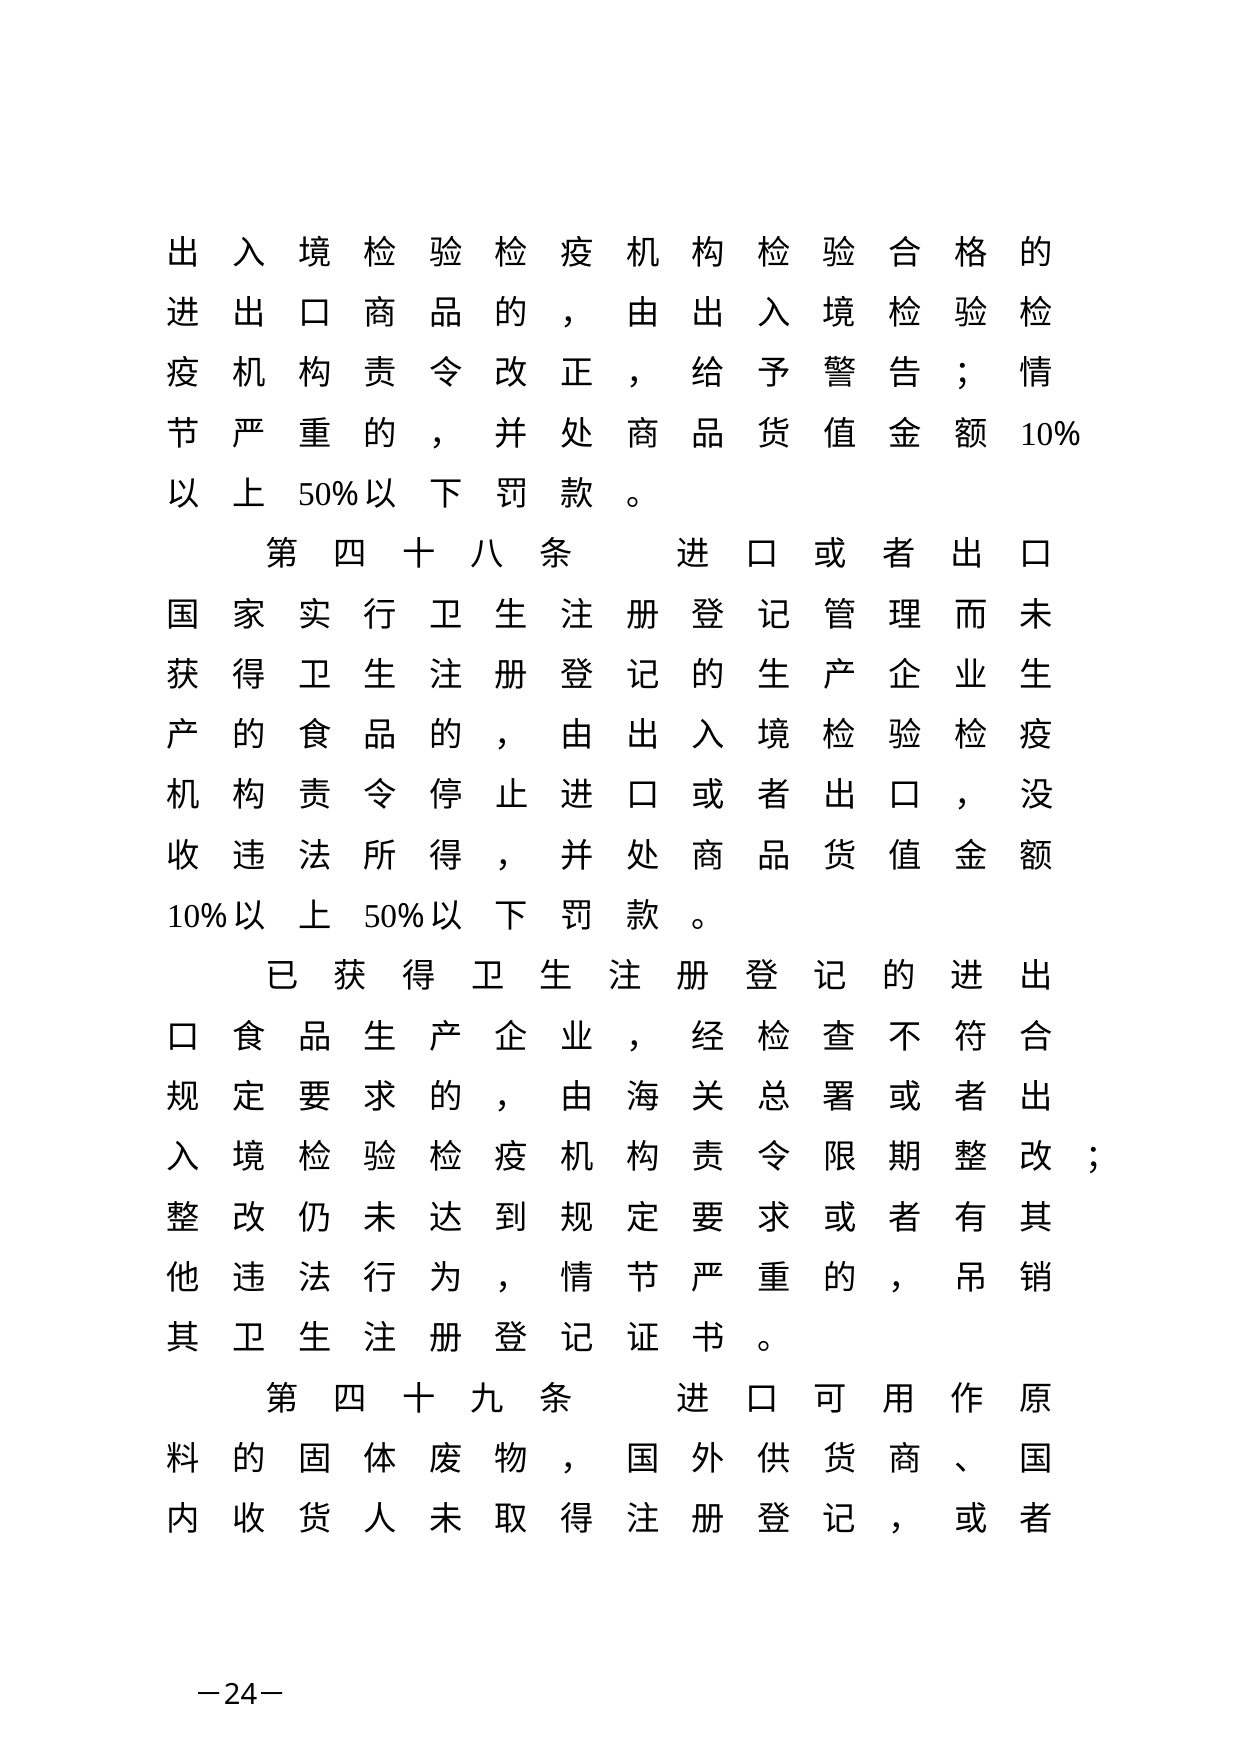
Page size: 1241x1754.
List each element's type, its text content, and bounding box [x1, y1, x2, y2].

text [167, 219, 1085, 521]
text 第四十八条 进口或者出口国家实行卫生注册登记管理而未获得卫生注册登记的生产企业生产的食品的，由出入境检验检疫机构责令停止进口或者出口，没收违法所得，并处商品货值金额10%以上50%以下罚款。 [167, 521, 1085, 943]
text 已获得卫生注册登记的进出口食品生产企业，经检查不符合规定要求的，由海关总署或者出入境检验检疫机构责令限期整改；整改仍未达到规定要求或者有其他违法行为，情节严重的，吊销其卫生注册登记证书。 [167, 943, 1085, 1365]
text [167, 1365, 1085, 1546]
